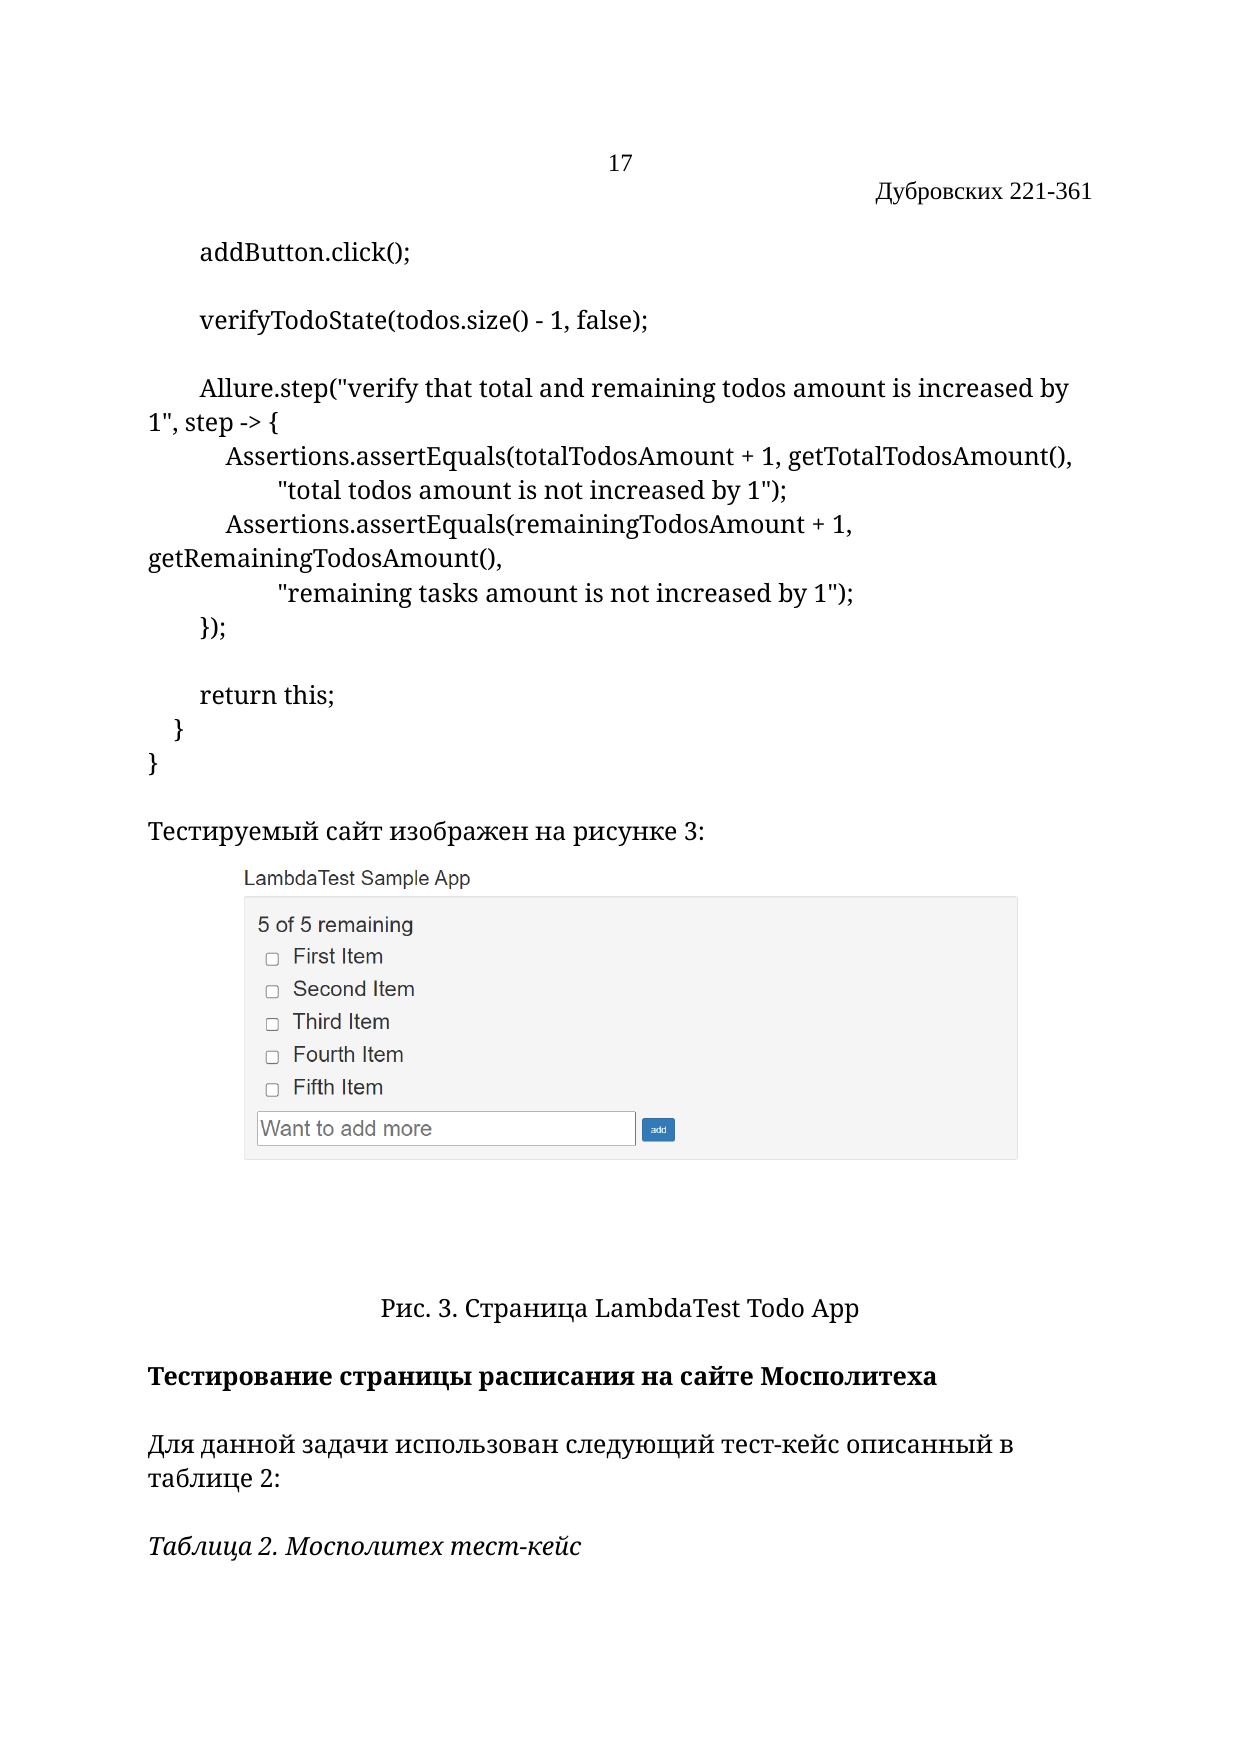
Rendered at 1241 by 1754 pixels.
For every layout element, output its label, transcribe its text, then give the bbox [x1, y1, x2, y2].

text Тестирование страницы расписания на сайте Мосполитеха [148, 1359, 1093, 1393]
text "total todos amount is not increased by 1"); [148, 473, 1093, 507]
text Assertions.assertEquals(totalTodosAmount + 1, getTotalTodosAmount(), [148, 439, 1093, 473]
text Таблица 2. Мосполитех тест-кейс [148, 1529, 1093, 1563]
text Allure.step("verify that total and remaining todos amount is increased by 1", step -> { [148, 371, 1093, 439]
text addButton.click(); [148, 234, 1093, 269]
text } [148, 746, 1093, 779]
picture [209, 859, 1055, 1218]
text Для данной задачи использован следующий тест-кейс описанный в таблице 2: [148, 1427, 1093, 1495]
text Тестируемый сайт изображен на рисунке 3: [148, 814, 1093, 848]
text verifyTodoState(todos.size() - 1, false); [148, 303, 1093, 337]
text } [148, 711, 1093, 746]
text Assertions.assertEquals(remainingTodosAmount + 1, getRemainingTodosAmount(), [148, 507, 1093, 575]
text return this; [148, 677, 1093, 711]
text "remaining tasks amount is not increased by 1"); [148, 575, 1093, 609]
text }); [148, 609, 1093, 643]
